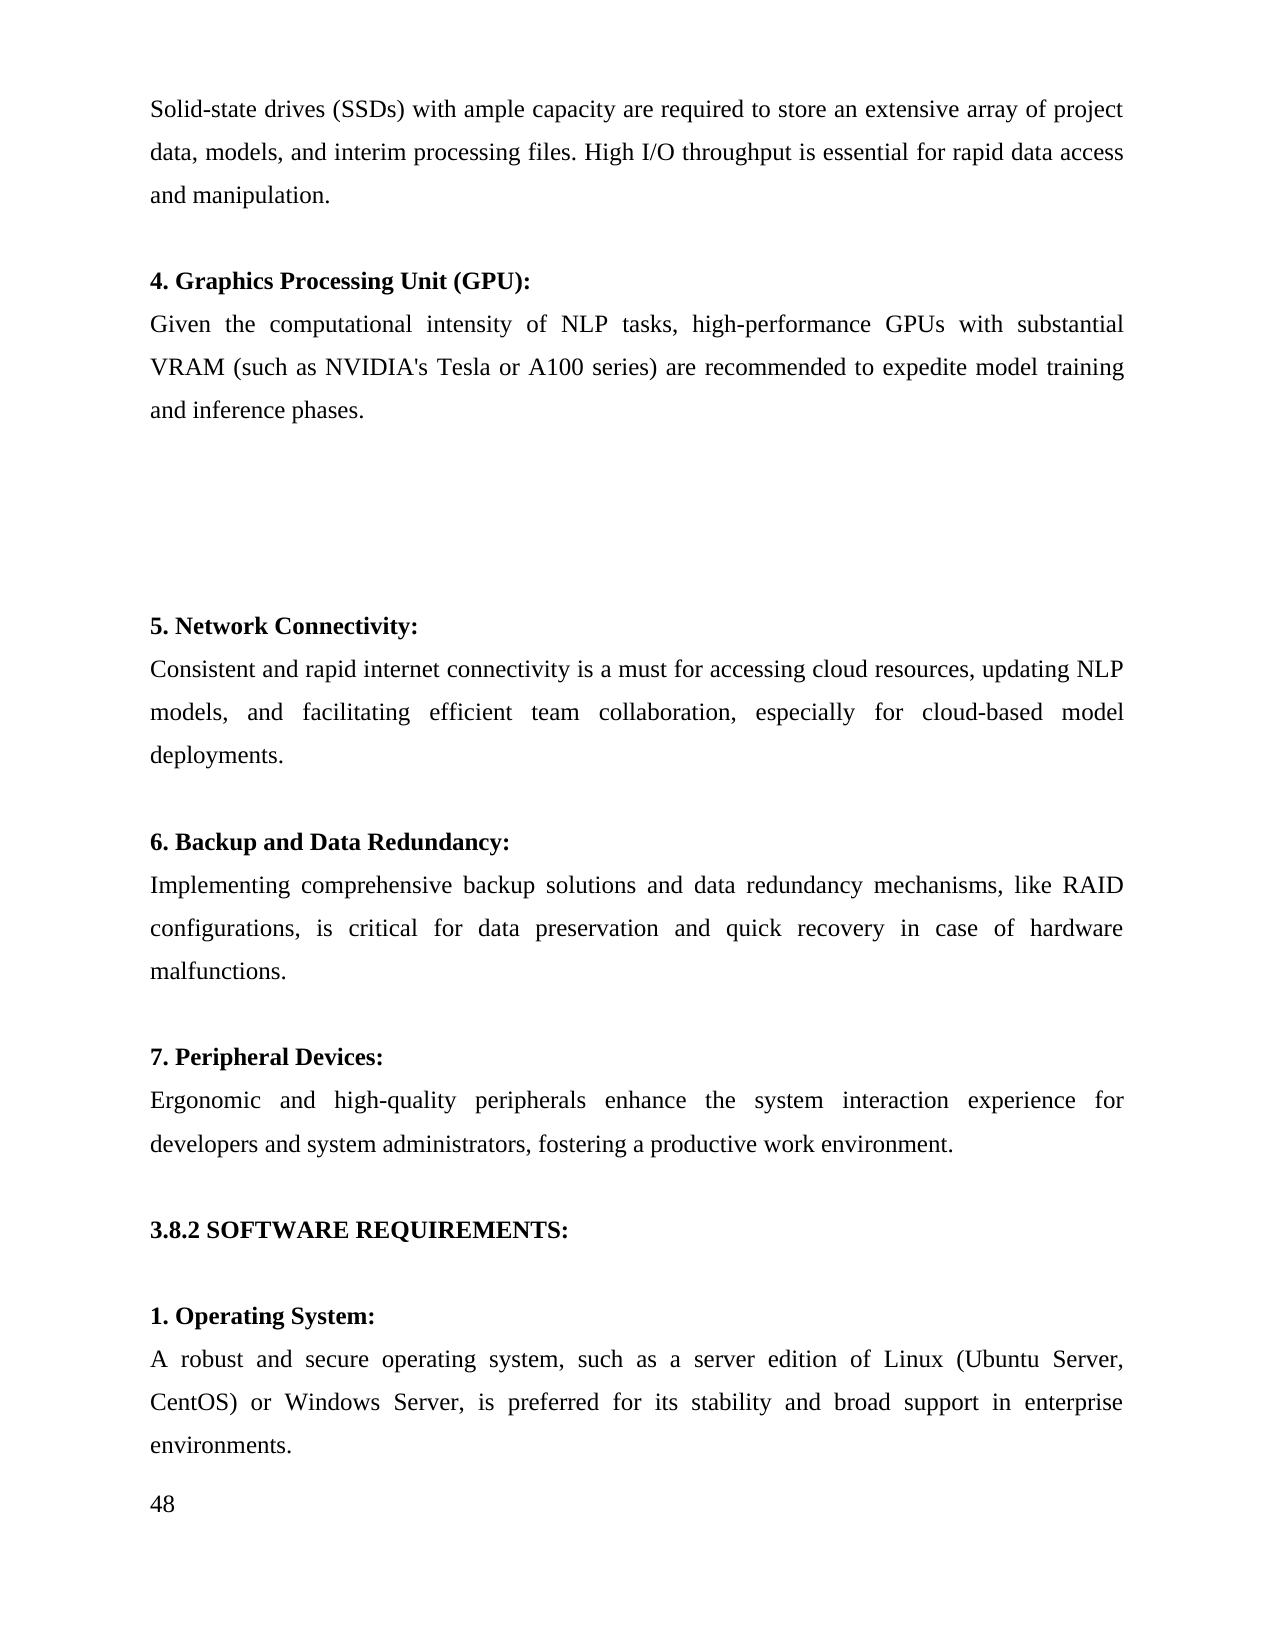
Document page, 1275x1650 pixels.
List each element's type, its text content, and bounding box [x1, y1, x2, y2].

text 6. Backup and Data Redundancy: [150, 827, 1125, 856]
text Ergonomic and high-quality peripherals enhance the system interaction experience for developers and system administrators, fostering a productive work environment. [150, 1086, 1125, 1157]
text Given the computational intensity of NLP tasks, high-performance GPUs with substantial VRAM (such as NVIDIA's Tesla or A100 series) are recommended to expedite model training and inference phases. [150, 309, 1125, 424]
text Solid-state drives (SSDs) with ample capacity are required to store an extensive array of project data, models, and interim processing files. High I/O throughput is essential for rapid data access and manipulation. [150, 94, 1125, 209]
text A robust and secure operating system, such as a server edition of Linux (Ubuntu Server, CentOS) or Windows Server, is preferred for its stability and broad support in enterprise environments. [150, 1344, 1125, 1459]
text 1. Operating System: [150, 1301, 1125, 1330]
text 4. Graphics Processing Unit (GPU): [150, 266, 1125, 295]
text 3.8.2 SOFTWARE REQUIREMENTS: [150, 1215, 1125, 1244]
text 5. Network Connectivity: [150, 611, 1125, 640]
text Implementing comprehensive backup solutions and data redundancy mechanisms, like RAID configurations, is critical for data preservation and quick recovery in case of hardware malfunctions. [150, 870, 1125, 985]
text Consistent and rapid internet connectivity is a must for accessing cloud resources, updating NLP models, and facilitating efficient team collaboration, especially for cloud-based model deployments. [150, 654, 1125, 769]
text 7. Peripheral Devices: [150, 1042, 1125, 1071]
